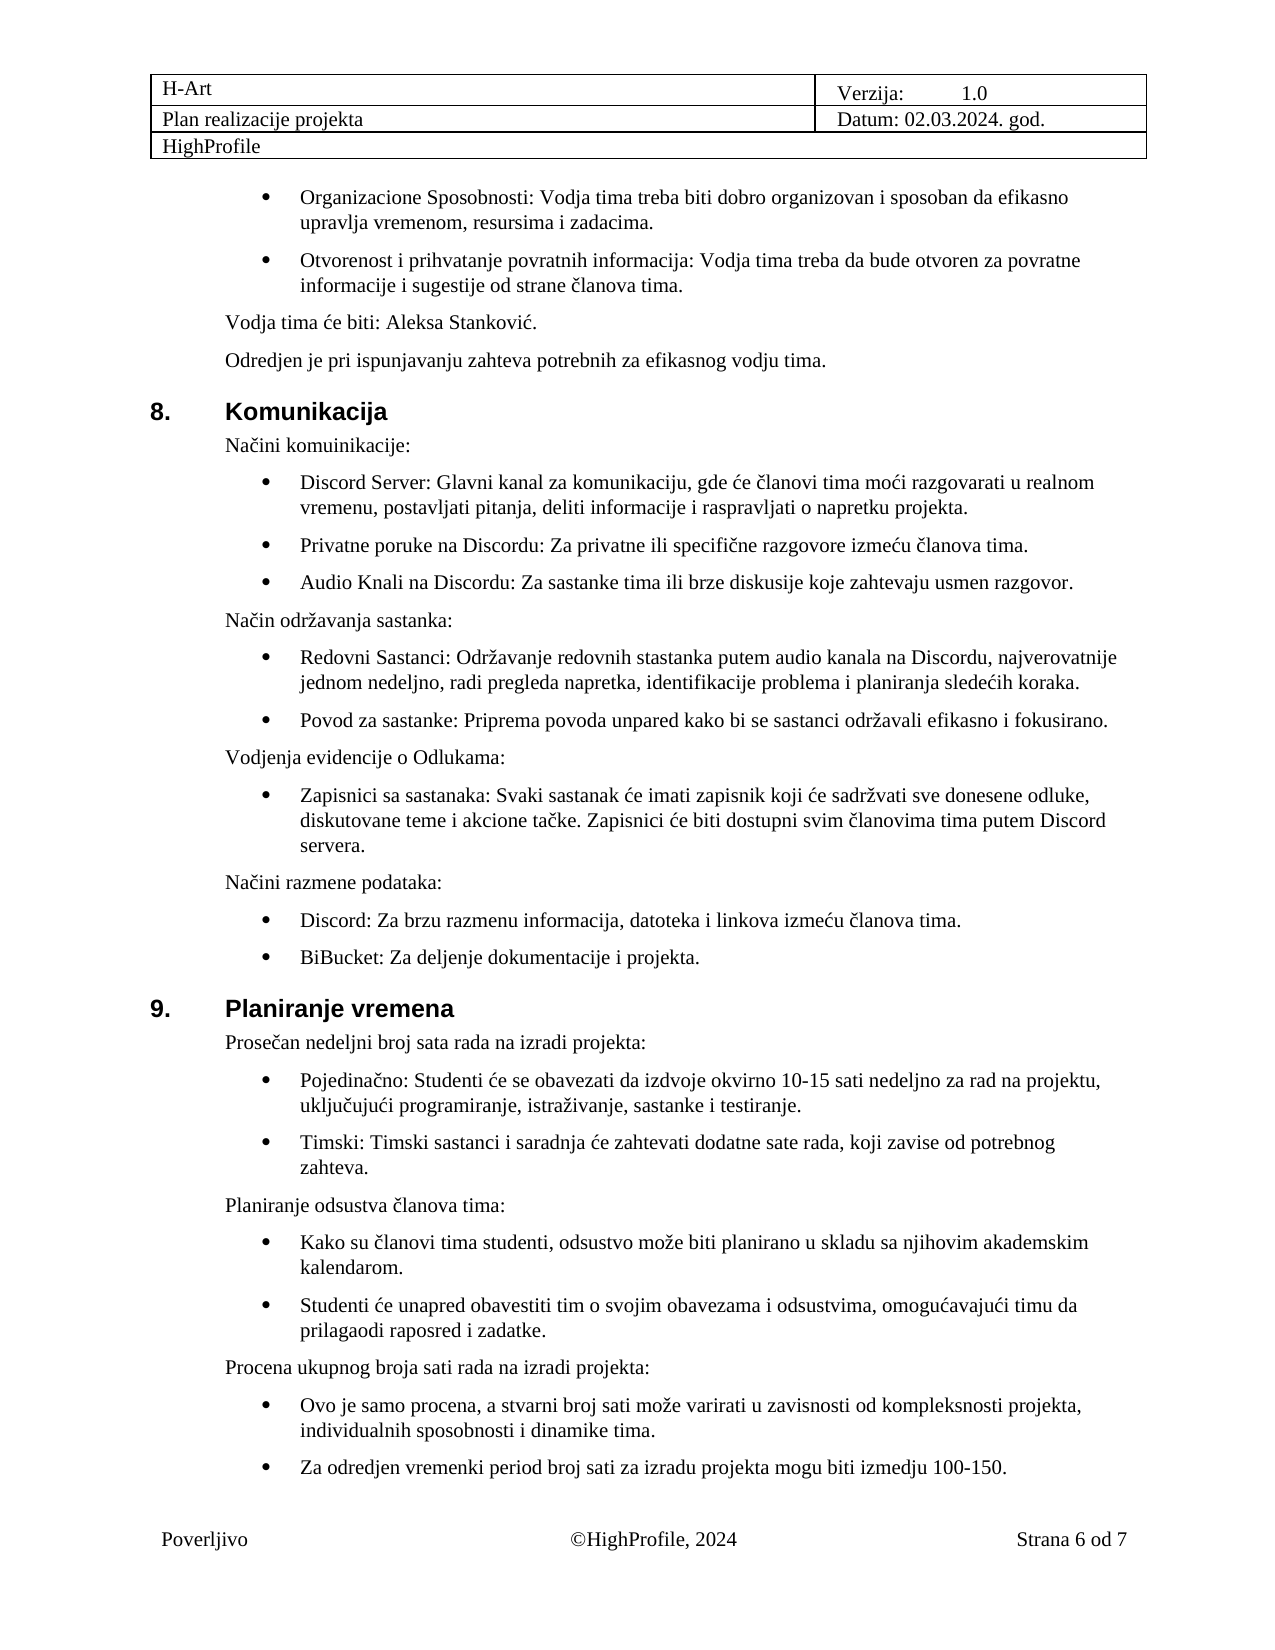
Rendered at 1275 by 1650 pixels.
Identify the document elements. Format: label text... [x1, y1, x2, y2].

text Odredjen je pri ispunjavanju zahteva potrebnih za efikasnog vodju tima. [225, 347, 1125, 372]
list Kako su članovi tima studenti, odsustvo može biti planirano u skladu sa njihovim akademskim kalendarom. [262, 1229, 1125, 1279]
list BiBucket: Za deljenje dokumentacije i projekta. [262, 944, 1125, 969]
list Ovo je samo procena, a stvarni broj sati može varirati u zavisnosti od kompleksnosti projekta, individualnih sposobnosti i dinamike tima. [262, 1392, 1125, 1442]
list Za odredjen vremenki period broj sati za izradu projekta mogu biti izmedju 100-150. [262, 1454, 1125, 1479]
list Privatne poruke na Discordu: Za privatne ili specifične razgovore izmeću članova tima. [262, 532, 1125, 557]
text Prosečan nedeljni broj sata rada na izradi projekta: [225, 1029, 1125, 1054]
list Audio Knali na Discordu: Za sastanke tima ili brze diskusije koje zahtevaju usmen razgovor. [262, 569, 1125, 594]
list Discord: Za brzu razmenu informacija, datoteka i linkova izmeću članova tima. [262, 907, 1125, 932]
list Discord Server: Glavni kanal za komunikaciju, gde će članovi tima moći razgovarati u realnom vremenu, postavljati pitanja, deliti informacije i raspravljati o napretku projekta. [262, 469, 1125, 519]
subtitle Komunikacija [150, 397, 1125, 425]
list Redovni Sastanci: Održavanje redovnih stastanka putem audio kanala na Discordu, najverovatnije jednom nedeljno, radi pregleda napretka, identifikacije problema i planiranja sledećih koraka. [262, 644, 1125, 694]
list Zapisnici sa sastanaka: Svaki sastanak će imati zapisnik koji će sadržvati sve donesene odluke, diskutovane teme i akcione tačke. Zapisnici će biti dostupni svim članovima tima putem Discord servera. [262, 782, 1125, 857]
list Povod za sastanke: Priprema povoda unpared kako bi se sastanci održavali efikasno i fokusirano. [262, 707, 1125, 732]
text Način održavanja sastanka: [225, 607, 1125, 632]
list Organizacione Sposobnosti: Vodja tima treba biti dobro organizovan i sposoban da efikasno upravlja vremenom, resursima i zadacima. [262, 184, 1125, 234]
text Vodja tima će biti: Aleksa Stanković. [225, 309, 1125, 334]
text Načini komuinikacije: [225, 432, 1125, 457]
text Planiranje odsustva članova tima: [225, 1192, 1125, 1217]
subtitle Planiranje vremena [150, 994, 1125, 1023]
list Timski: Timski sastanci i saradnja će zahtevati dodatne sate rada, koji zavise od potrebnog zahteva. [262, 1129, 1125, 1179]
list Studenti će unapred obavestiti tim o svojim obavezama i odsustvima, omogućavajući timu da prilagaodi raposred i zadatke. [262, 1292, 1125, 1342]
text Procena ukupnog broja sati rada na izradi projekta: [225, 1354, 1125, 1379]
text Vodjenja evidencije o Odlukama: [225, 744, 1125, 769]
list Pojedinačno: Studenti će se obavezati da izdvoje okvirno 10-15 sati nedeljno za rad na projektu, uključujući programiranje, istraživanje, sastanke i testiranje. [262, 1067, 1125, 1117]
list Otvorenost i prihvatanje povratnih informacija: Vodja tima treba da bude otvoren za povratne informacije i sugestije od strane članova tima. [262, 247, 1125, 297]
text Načini razmene podataka: [225, 869, 1125, 894]
